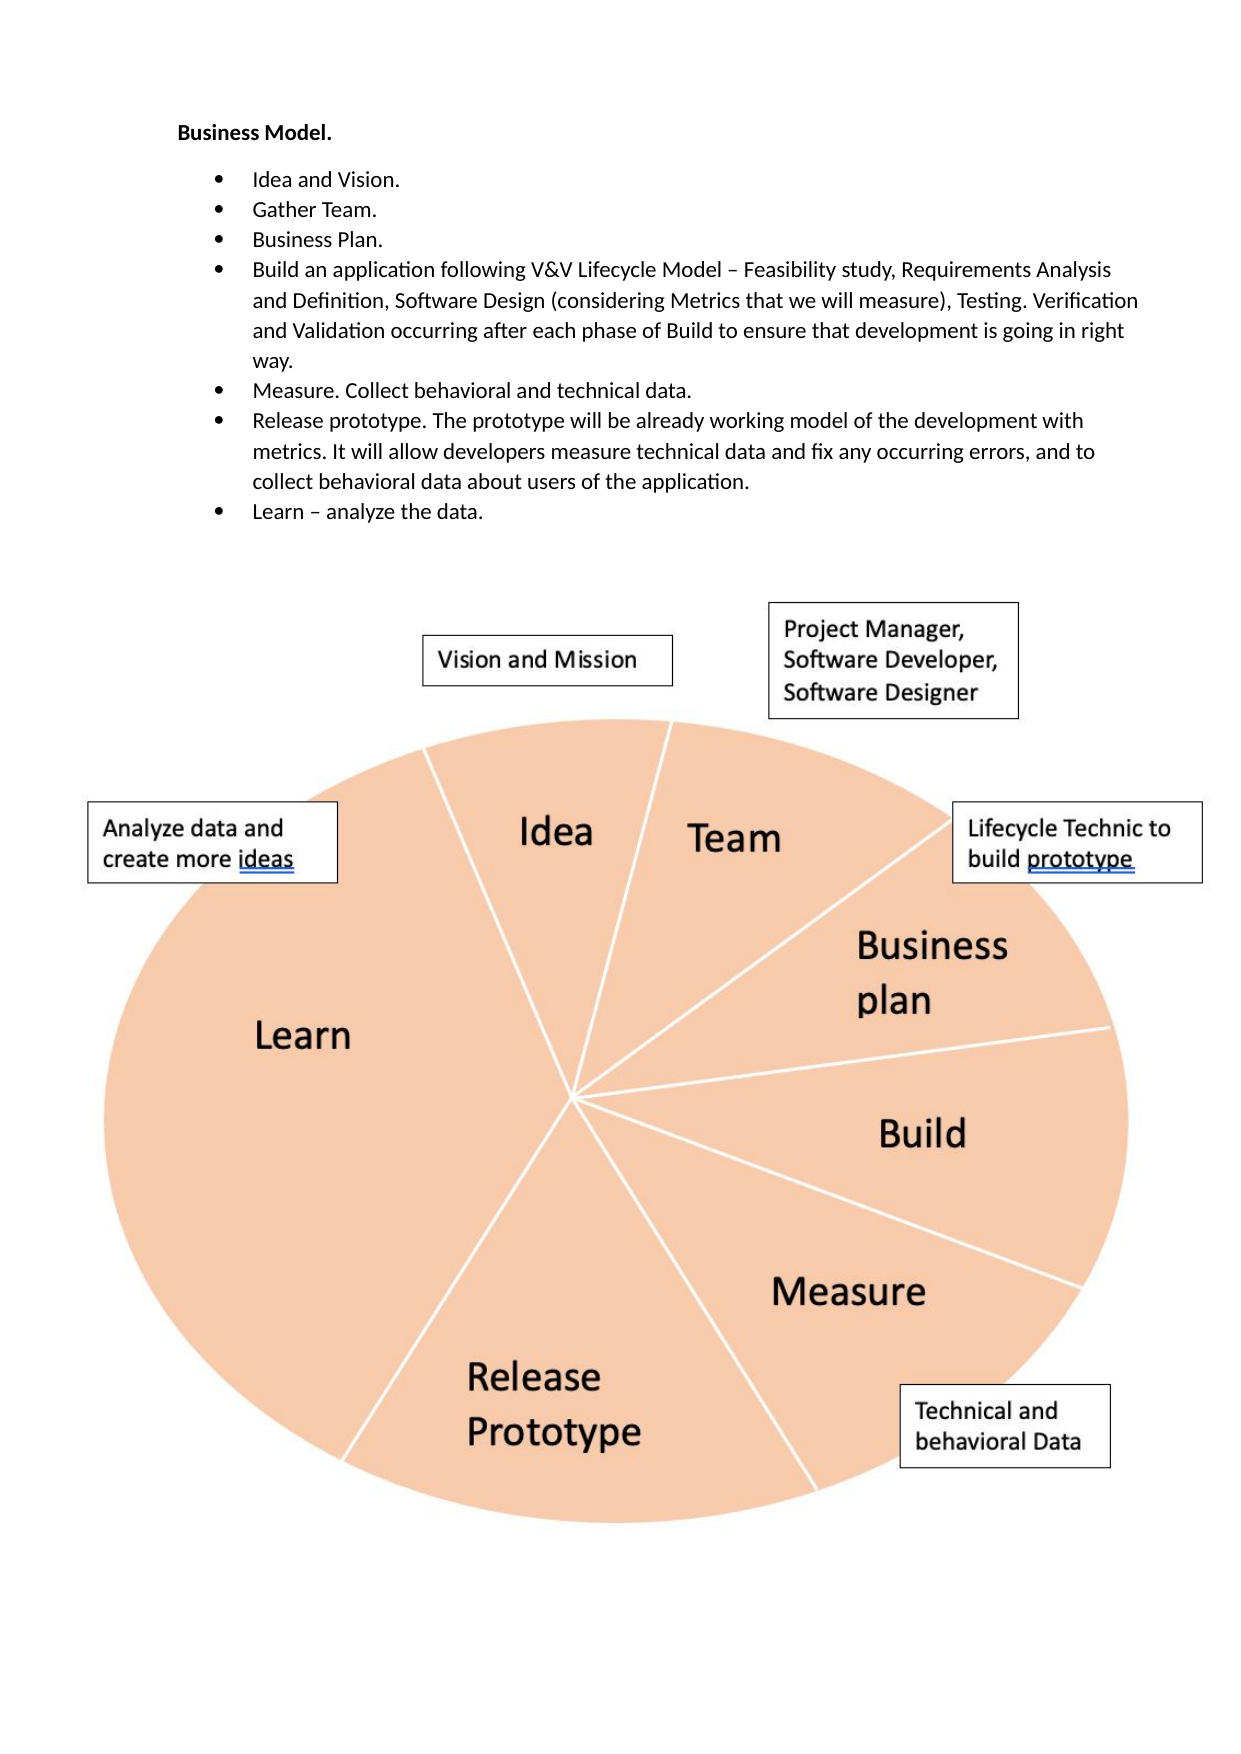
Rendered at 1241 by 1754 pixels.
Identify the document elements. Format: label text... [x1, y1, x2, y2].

text Business Model. [177, 118, 1152, 146]
list Idea and Vision. [215, 165, 1152, 193]
list Build an application following V&V Lifecycle Model – Feasibility study, Requirements Analysis and Definition, Software Design (considering Metrics that we will measure), Testing. Verification and Validation occurring after each phase of Build to ensure that development is going in right way. [215, 256, 1152, 374]
picture [2, 567, 1233, 1611]
list Learn – analyze the data. [215, 497, 1152, 525]
list Business Plan. [215, 225, 1152, 253]
list Gather Team. [215, 195, 1152, 223]
list Release prototype. The prototype will be already working model of the development with metrics. It will allow developers measure technical data and fix any occurring errors, and to collect behavioral data about users of the application. [215, 407, 1152, 495]
list Measure. Collect behavioral and technical data. [215, 376, 1152, 404]
